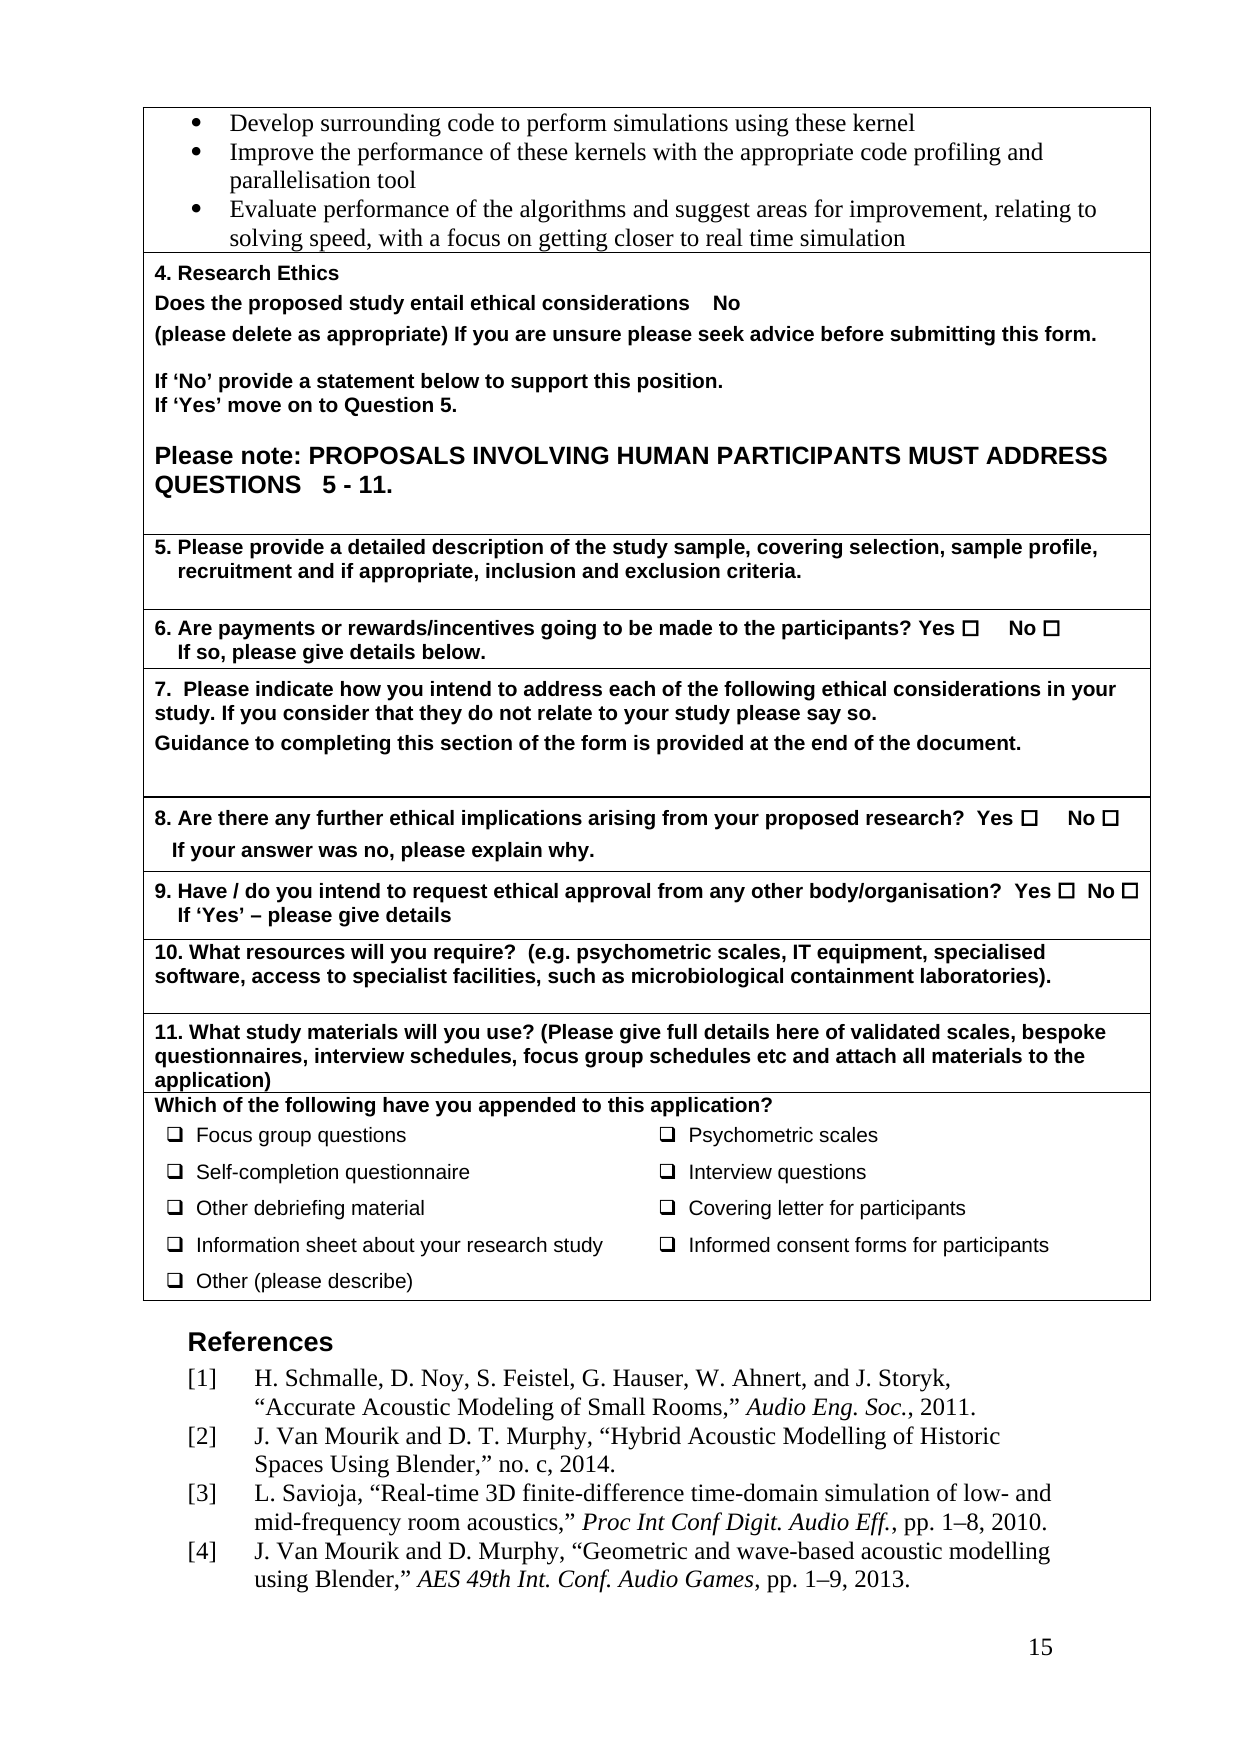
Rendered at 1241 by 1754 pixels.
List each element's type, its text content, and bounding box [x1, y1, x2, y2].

table_cell 11. What study materials will you use? (Please give full details here of validated scales, bespoke questionnaires, interview schedules, focus group schedules etc and attach all materials to the application) [144, 1014, 1150, 1092]
table_cell 4. Research Ethics Does the proposed study entail ethical considerations No (please delete as appropriate) If you are unsure please seek advice before submitting this form. If ‘No’ provide a statement below to support this position. If ‘Yes’ move on to Question 5. Please note: PROPOSALS INVOLVING HUMAN PARTICIPANTS MUST ADDRESS QUESTIONS 5 - 11. [144, 253, 1150, 534]
table_cell 6. Are payments or rewards/incentives going to be made to the participants? Yes No If so, please give details below. [144, 610, 1150, 668]
subtitle References [187, 1326, 1053, 1357]
text [3] L. Savioja, “Real-time 3D finite-difference time-domain simulation of low- and mid-frequency room acoustics,” Proc Int Conf Digit. Audio Eff., pp. 1–8, 2010. [187, 1478, 1053, 1536]
text [2] J. Van Mourik and D. T. Murphy, “Hybrid Acoustic Modelling of Historic Spaces Using Blender,” no. c, 2014. [187, 1421, 1053, 1478]
table_cell 7. Please indicate how you intend to address each of the following ethical considerations in your study. If you consider that they do not relate to your study please say so. Guidance to completing this section of the form is provided at the end of the document. [144, 669, 1150, 796]
table_cell 9. Have / do you intend to request ethical approval from any other body/organisation? Yes No If ‘Yes’ – please give details [144, 872, 1150, 939]
table_cell 10. What resources will you require? (e.g. psychometric scales, IT equipment, specialised software, access to specialist facilities, such as microbiological containment laboratories). [144, 940, 1150, 1013]
table_cell 8. Are there any further ethical implications arising from your proposed research? Yes No If your answer was no, please explain why. [144, 798, 1150, 871]
table_cell 5. Please provide a detailed description of the study sample, covering selection, sample profile, recruitment and if appropriate, inclusion and exclusion criteria. [144, 535, 1150, 609]
table_cell Which of the following have you appended to this application? [144, 1093, 1150, 1300]
text [1] H. Schmalle, D. Noy, S. Feistel, G. Hauser, W. Ahnert, and J. Storyk, “Accurate Acoustic Modeling of Small Rooms,” Audio Eng. Soc., 2011. [187, 1363, 1053, 1421]
text [4] J. Van Mourik and D. Murphy, “Geometric and wave-based acoustic modelling using Blender,” AES 49th Int. Conf. Audio Games, pp. 1–9, 2013. [187, 1536, 1053, 1593]
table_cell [144, 108, 1150, 252]
